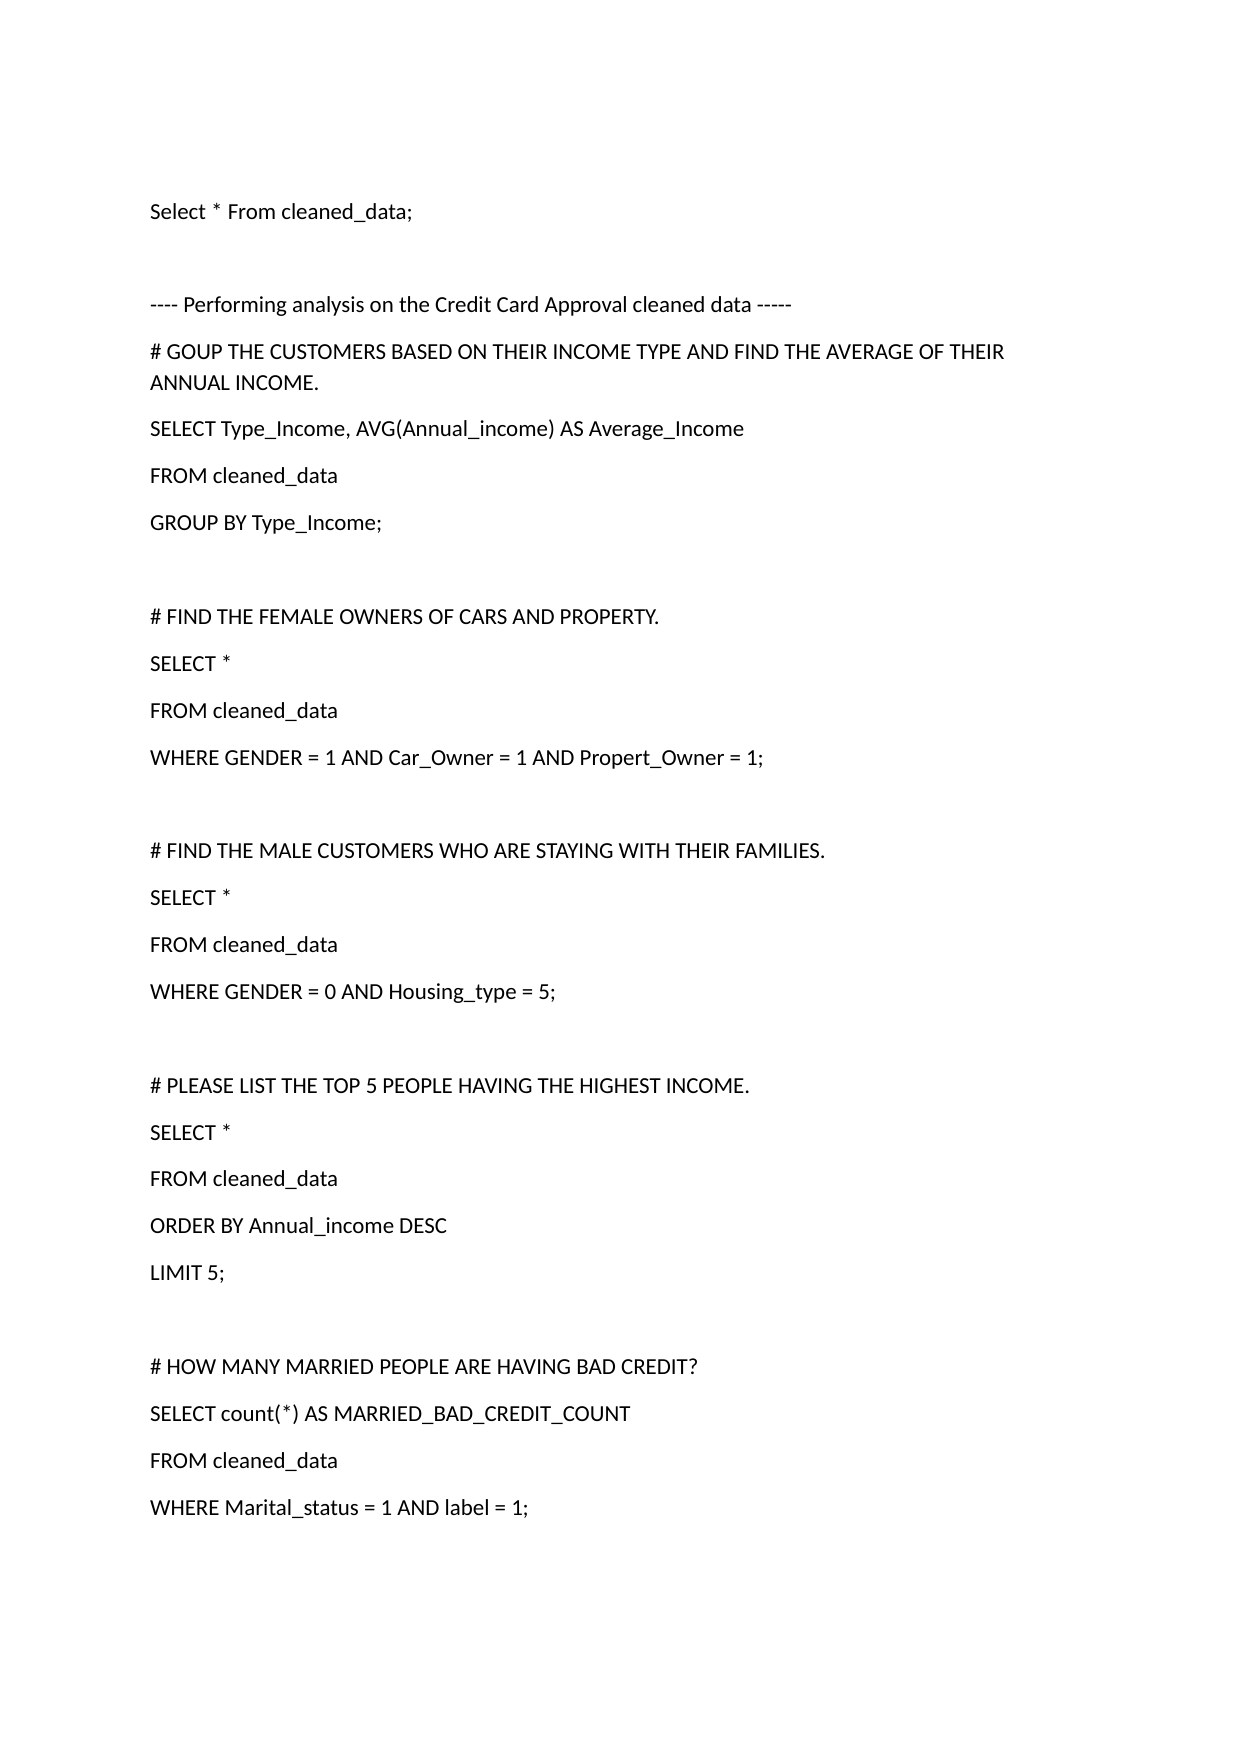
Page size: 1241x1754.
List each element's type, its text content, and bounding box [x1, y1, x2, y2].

text # HOW MANY MARRIED PEOPLE ARE HAVING BAD CREDIT? [150, 1352, 1090, 1380]
text SELECT * [150, 1118, 1090, 1146]
text # GOUP THE CUSTOMERS BASED ON THEIR INCOME TYPE AND FIND THE AVERAGE OF THEIR ANNUAL INCOME. [150, 337, 1090, 396]
text # PLEASE LIST THE TOP 5 PEOPLE HAVING THE HIGHEST INCOME. [150, 1071, 1090, 1099]
text WHERE GENDER = 0 AND Housing_type = 5; [150, 977, 1090, 1005]
text # FIND THE MALE CUSTOMERS WHO ARE STAYING WITH THEIR FAMILIES. [150, 836, 1090, 864]
text SELECT * [150, 649, 1090, 677]
text WHERE Marital_status = 1 AND label = 1; [150, 1493, 1090, 1521]
text FROM cleaned_data [150, 1446, 1090, 1474]
text ---- Performing analysis on the Credit Card Approval cleaned data ----- [150, 291, 1090, 319]
text FROM cleaned_data [150, 930, 1090, 958]
text # FIND THE FEMALE OWNERS OF CARS AND PROPERTY. [150, 602, 1090, 630]
text LIMIT 5; [150, 1258, 1090, 1286]
text WHERE GENDER = 1 AND Car_Owner = 1 AND Propert_Owner = 1; [150, 743, 1090, 771]
text GROUP BY Type_Income; [150, 508, 1090, 536]
text ORDER BY Annual_income DESC [150, 1211, 1090, 1239]
text SELECT * [150, 883, 1090, 911]
text Select * From cleaned_data; [150, 197, 1090, 225]
text FROM cleaned_data [150, 696, 1090, 724]
text FROM cleaned_data [150, 1164, 1090, 1193]
text SELECT count(*) AS MARRIED_BAD_CREDIT_COUNT [150, 1399, 1090, 1427]
text FROM cleaned_data [150, 461, 1090, 489]
text SELECT Type_Income, AVG(Annual_income) AS Average_Income [150, 414, 1090, 443]
